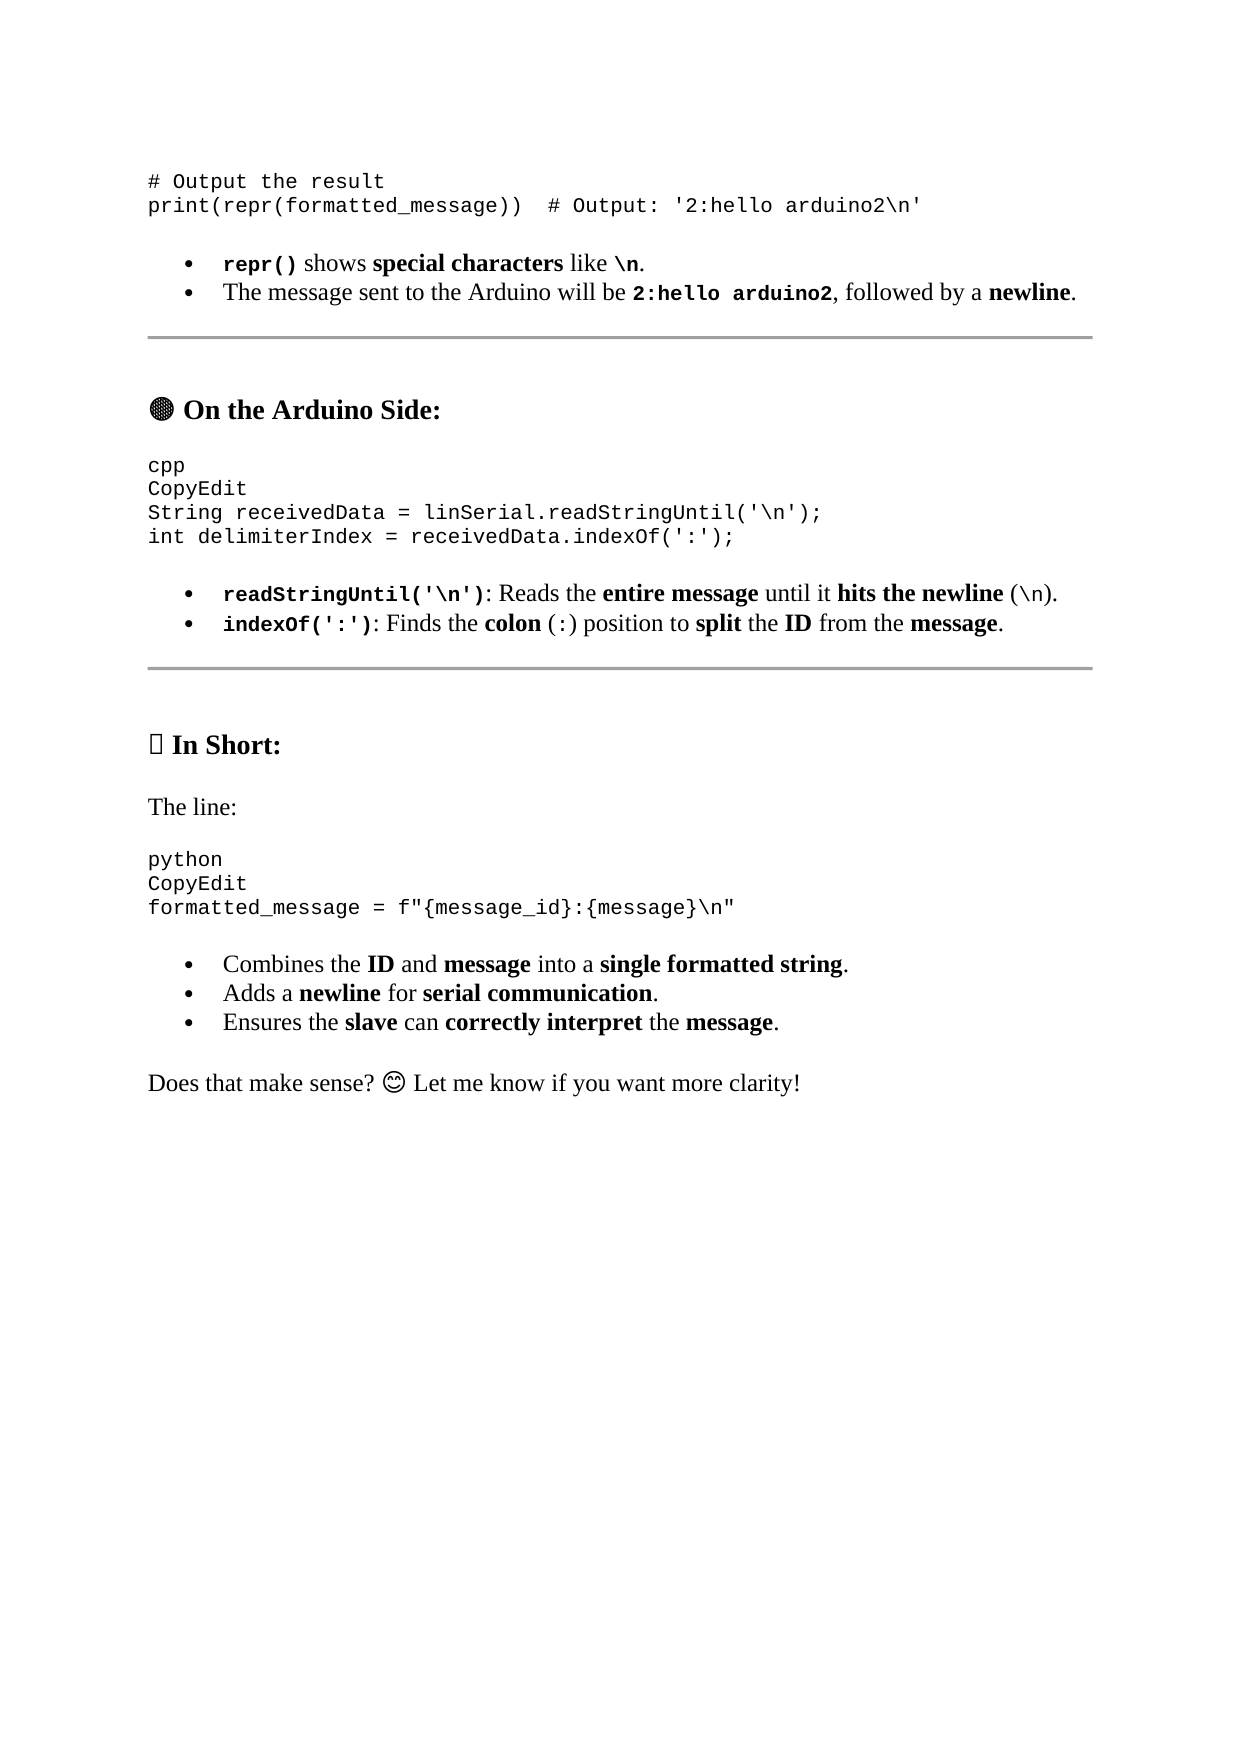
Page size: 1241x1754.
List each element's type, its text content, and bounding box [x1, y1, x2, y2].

text 🟤 On the Arduino Side: [148, 393, 1093, 426]
list readStringUntil('\n'): Reads the entire message until it hits the newline (\n). [185, 578, 1093, 608]
text # Output the result [148, 171, 1093, 195]
text cpp [148, 455, 1093, 478]
list The message sent to the Arduino will be 2:hello arduino2, followed by a newline. [185, 277, 1093, 307]
text The line: [148, 792, 1093, 820]
list Adds a newline for serial communication. [185, 978, 1093, 1007]
text python [148, 849, 1093, 873]
text String receivedData = linSerial.readStringUntil('\n'); [148, 502, 1093, 526]
list Ensures the slave can correctly interpret the message. [185, 1007, 1093, 1036]
text ✅ In Short: [148, 724, 1093, 762]
text int delimiterIndex = receivedData.indexOf(':'); [148, 526, 1093, 549]
text print(repr(formatted_message)) # Output: '2:hello arduino2\n' [148, 195, 1093, 218]
text Does that make sense? 😊 Let me know if you want more clarity! [148, 1065, 1093, 1099]
text CopyEdit [148, 478, 1093, 502]
text CopyEdit [148, 873, 1093, 897]
list repr() shows special characters like \n. [185, 248, 1093, 277]
list Combines the ID and message into a single formatted string. [185, 949, 1093, 978]
text formatted_message = f"{message_id}:{message}\n" [148, 897, 1093, 920]
list indexOf(':'): Finds the colon (:) position to split the ID from the message. [185, 608, 1093, 638]
